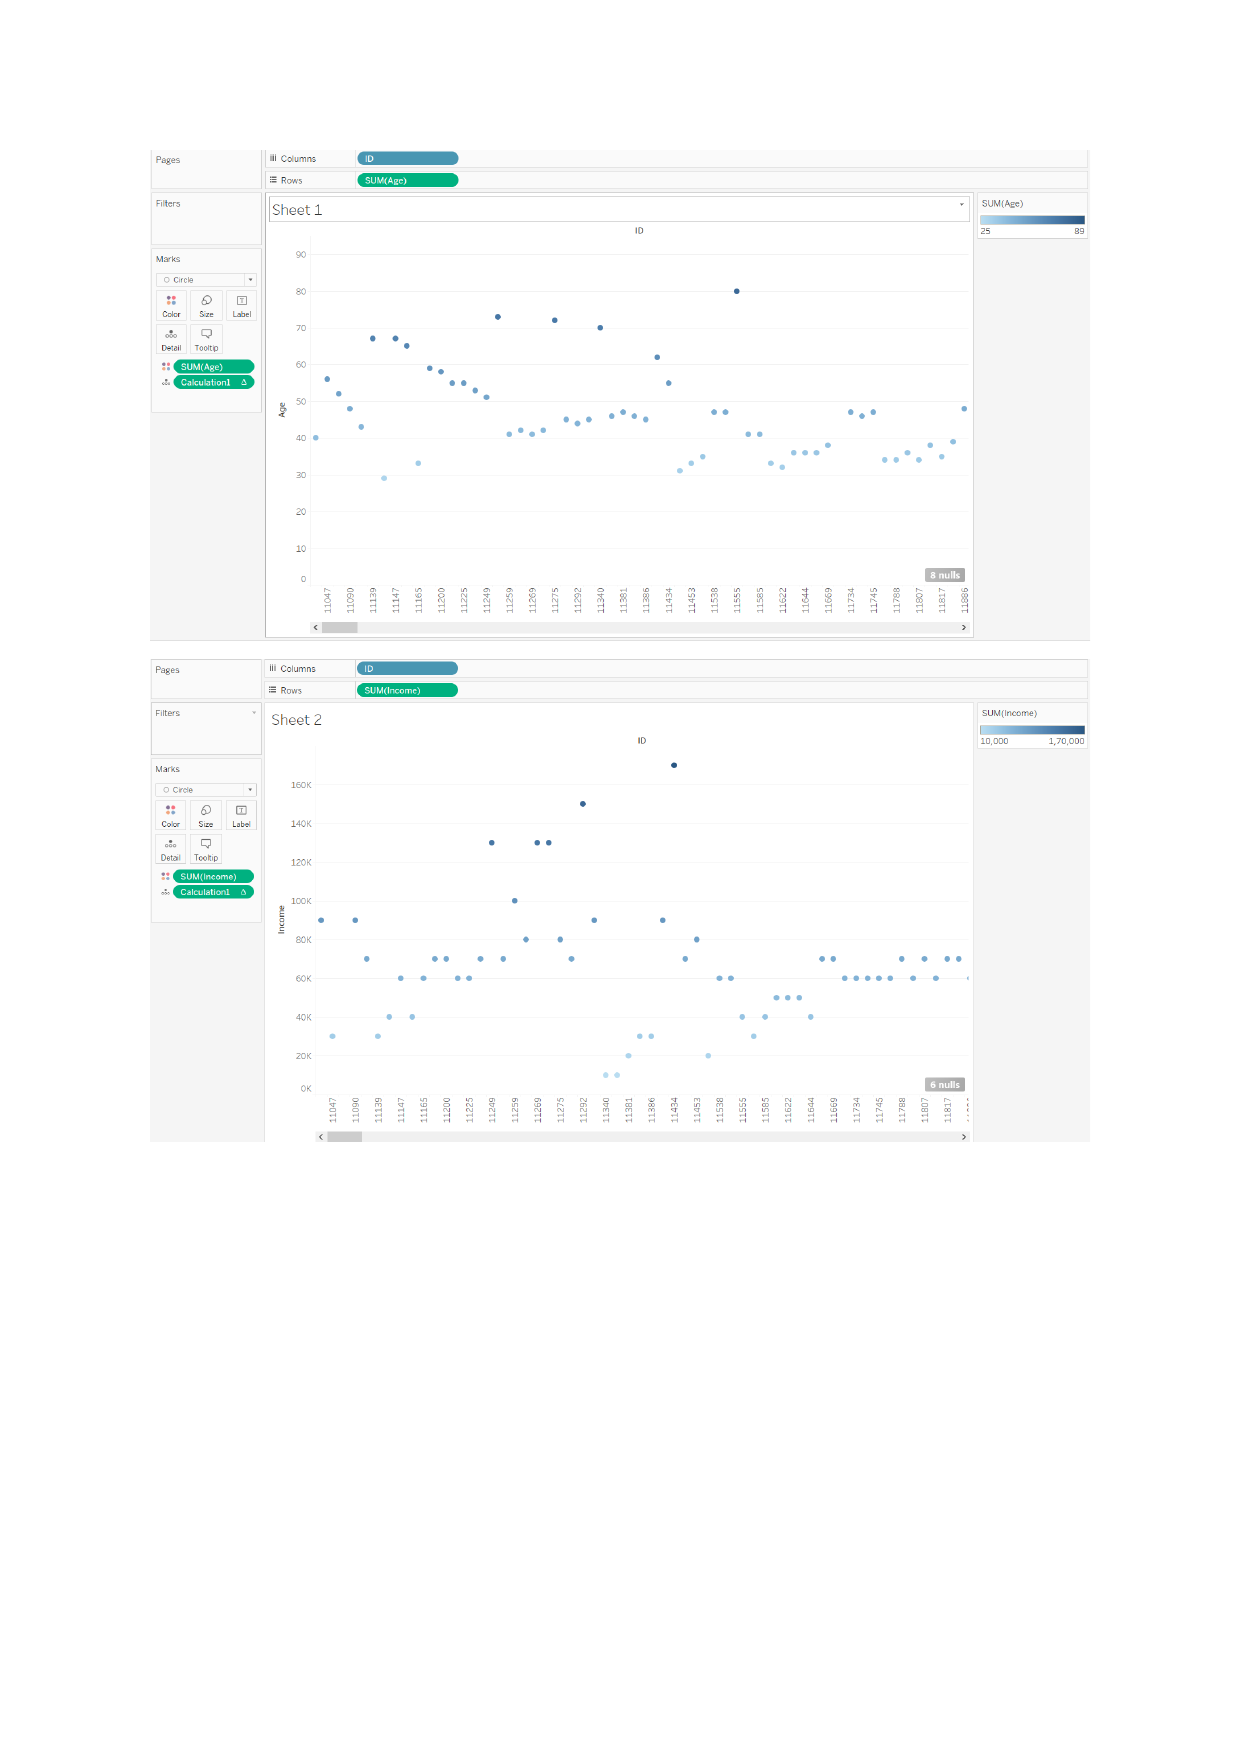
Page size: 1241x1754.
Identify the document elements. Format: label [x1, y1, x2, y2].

picture [150, 659, 1091, 1142]
picture [150, 150, 1091, 641]
